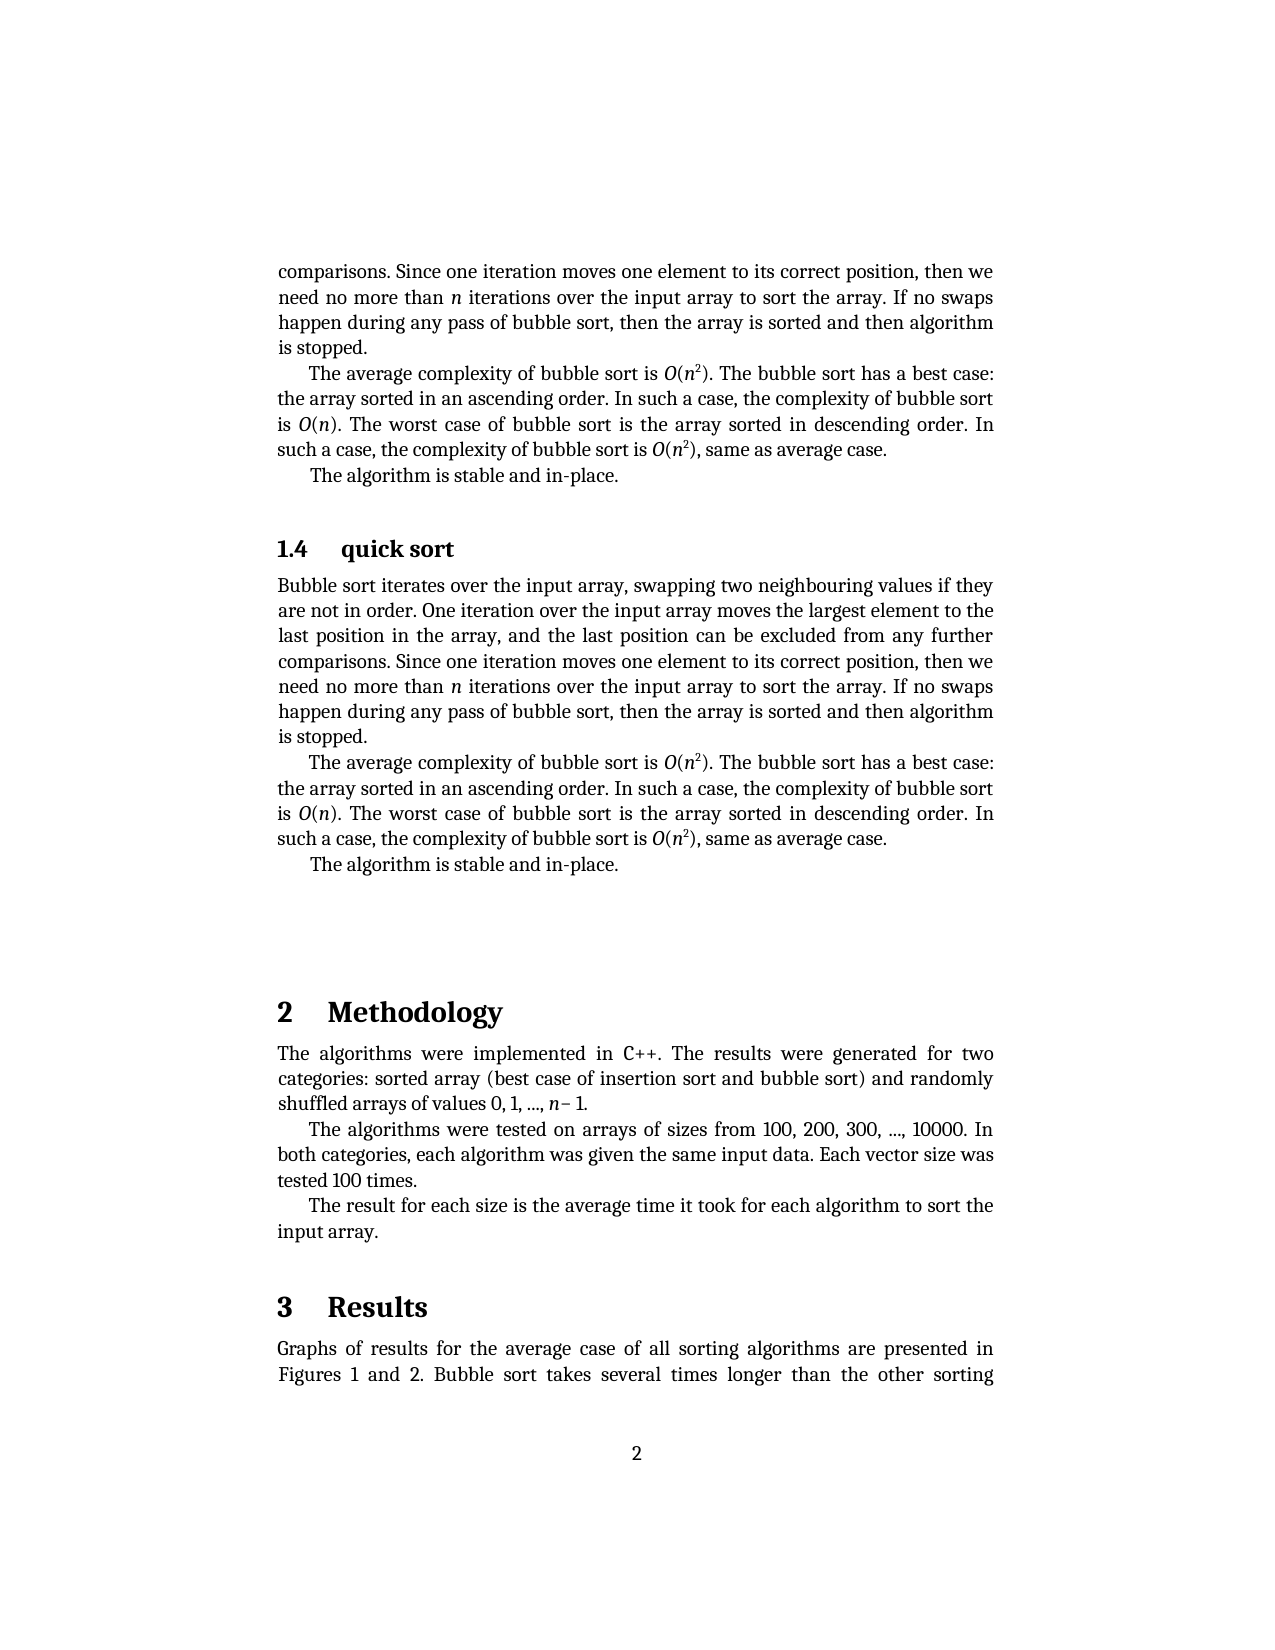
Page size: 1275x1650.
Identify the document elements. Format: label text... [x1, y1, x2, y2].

text The algorithms were tested on arrays of sizes from 100, 200, 300, ..., 10000. In both categories, each algorithm was given the same input data. Each vector size was tested 100 times. [277, 1118, 995, 1192]
text The algorithms were implemented in C++. The results were generated for two categories: sorted array (best case of insertion sort and bubble sort) and randomly shuffled arrays of values 0, 1, ..., n− 1. [277, 1041, 995, 1116]
text The average complexity of bubble sort is O(n2). The bubble sort has a best case: the array sorted in an ascending order. In such a case, the complexity of bubble sort is O(n). The worst case of bubble sort is the array sorted in descending order. In such a case, the complexity of bubble sort is O(n2), same as average case. [277, 362, 995, 462]
text The algorithm is stable and in-place. [310, 463, 995, 487]
subtitle Methodology [277, 995, 995, 1030]
text The result for each size is the average time it took for each algorithm to sort the input array. [277, 1194, 995, 1243]
text The average complexity of bubble sort is O(n2). The bubble sort has a best case: the array sorted in an ascending order. In such a case, the complexity of bubble sort is O(n). The worst case of bubble sort is the array sorted in descending order. In such a case, the complexity of bubble sort is O(n2), same as average case. [277, 751, 995, 851]
text The algorithm is stable and in-place. [310, 853, 995, 877]
subtitle quick sort [277, 534, 995, 563]
subtitle Results [277, 1291, 995, 1325]
